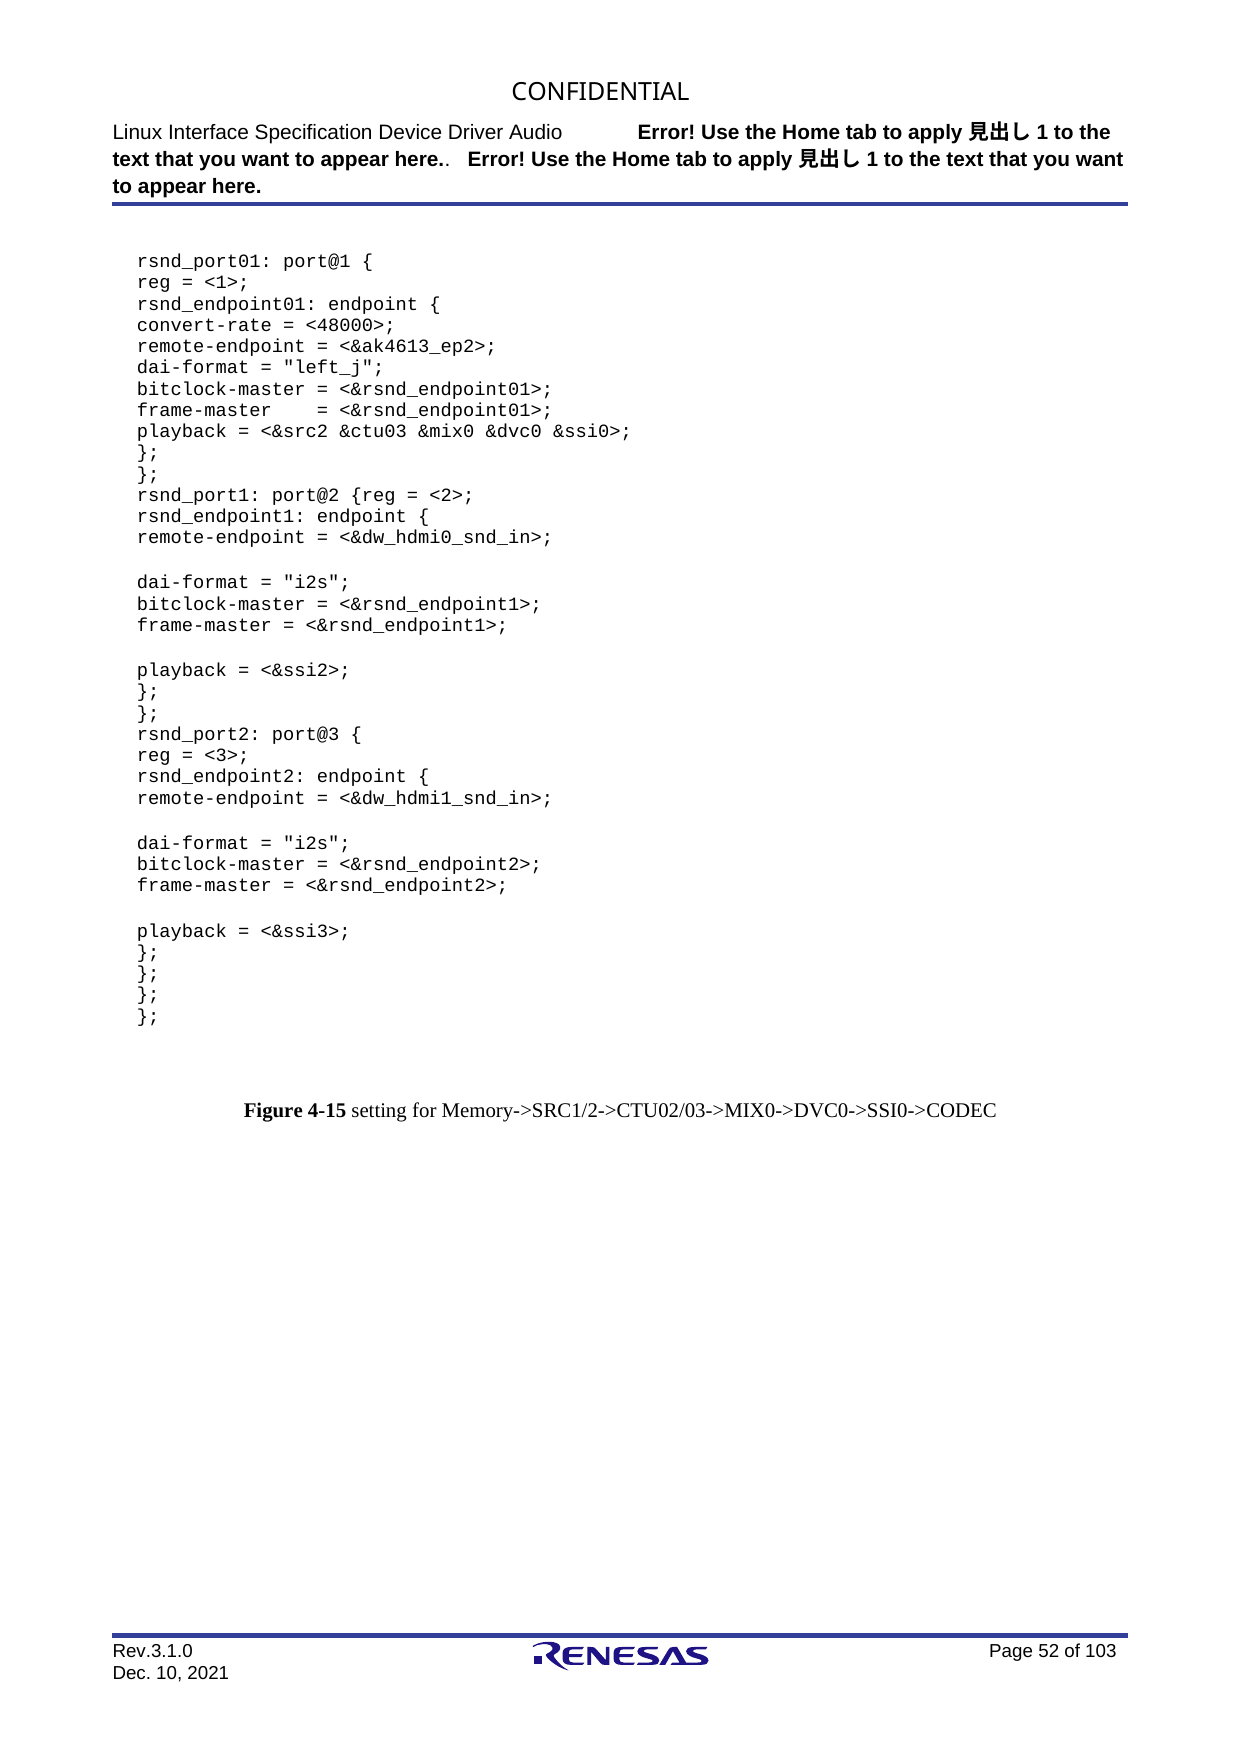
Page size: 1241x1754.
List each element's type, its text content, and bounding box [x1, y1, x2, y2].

text Figure 4-15 setting for Memory->SRC1/2->CTU02/03->MIX0->DVC0->SSI0->CODEC [112, 1042, 1128, 1123]
